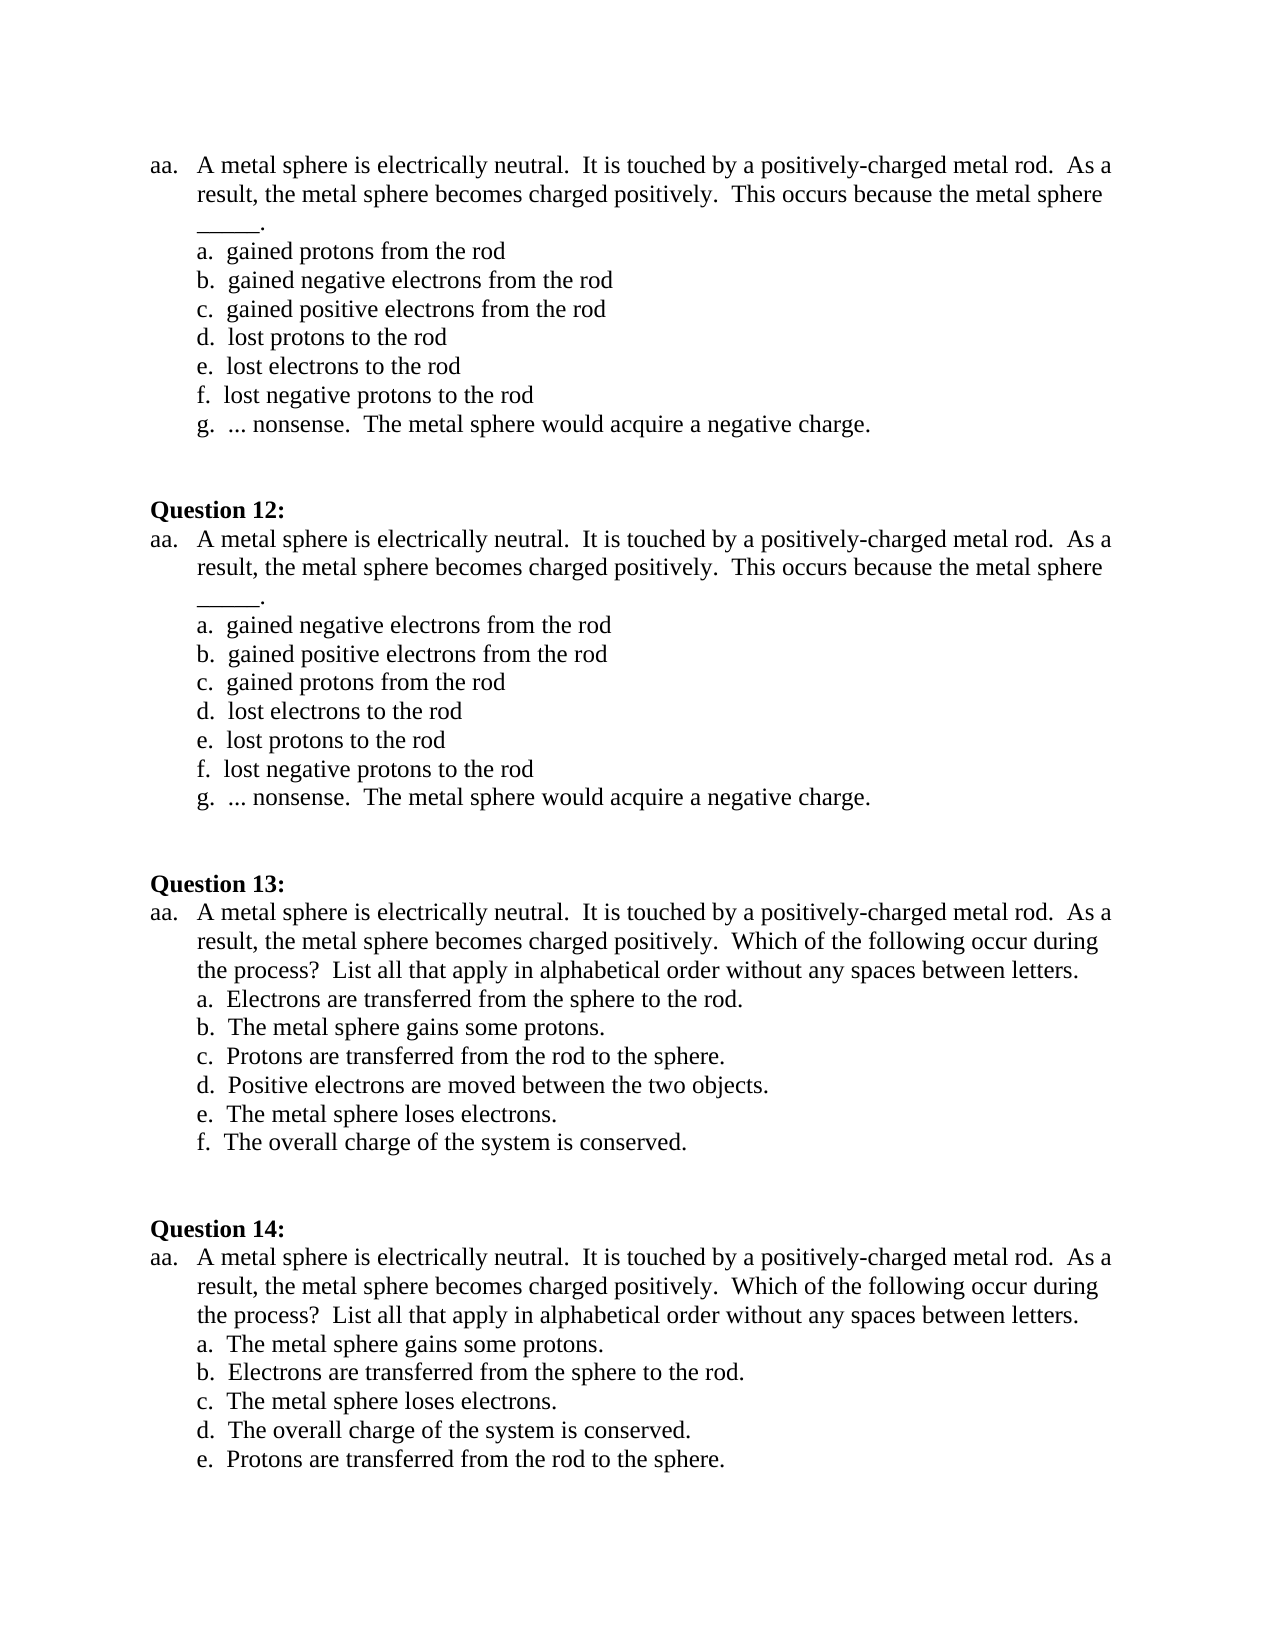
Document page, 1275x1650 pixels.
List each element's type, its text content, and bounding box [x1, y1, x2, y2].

text f. The overall charge of the system is conserved. [150, 1127, 1125, 1156]
text Question 13: [150, 869, 1125, 897]
text d. lost protons to the rod [150, 322, 1125, 351]
text e. The metal sphere loses electrons. [150, 1099, 1125, 1127]
text aa. A metal sphere is electrically neutral. It is touched by a positively-charged metal rod. As a result, the metal sphere becomes charged positively. Which of the following occur during the process? List all that apply in alphabetical order without any spaces between letters. [150, 897, 1125, 984]
text Question 12: [150, 495, 1125, 524]
text g. ... nonsense. The metal sphere would acquire a negative charge. [150, 782, 1125, 811]
text c. gained protons from the rod [150, 667, 1125, 696]
text c. Protons are transferred from the rod to the sphere. [150, 1041, 1125, 1070]
text f. lost negative protons to the rod [150, 754, 1125, 782]
text f. lost negative protons to the rod [150, 380, 1125, 409]
text e. lost electrons to the rod [150, 351, 1125, 380]
text a. The metal sphere gains some protons. [150, 1329, 1125, 1357]
text b. The metal sphere gains some protons. [150, 1012, 1125, 1041]
text a. gained negative electrons from the rod [150, 610, 1125, 639]
text d. The overall charge of the system is conserved. [150, 1415, 1125, 1444]
text b. gained positive electrons from the rod [150, 639, 1125, 667]
text e. lost protons to the rod [150, 725, 1125, 754]
text g. ... nonsense. The metal sphere would acquire a negative charge. [150, 409, 1125, 437]
text aa. A metal sphere is electrically neutral. It is touched by a positively-charged metal rod. As a result, the metal sphere becomes charged positively. This occurs because the metal sphere _____. [150, 150, 1125, 236]
text e. Protons are transferred from the rod to the sphere. [150, 1444, 1125, 1472]
text d. lost electrons to the rod [150, 696, 1125, 725]
text b. Electrons are transferred from the sphere to the rod. [150, 1357, 1125, 1386]
text a. Electrons are transferred from the sphere to the rod. [150, 984, 1125, 1012]
text aa. A metal sphere is electrically neutral. It is touched by a positively-charged metal rod. As a result, the metal sphere becomes charged positively. Which of the following occur during the process? List all that apply in alphabetical order without any spaces between letters. [150, 1242, 1125, 1329]
text a. gained protons from the rod [150, 236, 1125, 265]
text b. gained negative electrons from the rod [150, 265, 1125, 294]
text aa. A metal sphere is electrically neutral. It is touched by a positively-charged metal rod. As a result, the metal sphere becomes charged positively. This occurs because the metal sphere _____. [150, 524, 1125, 610]
text Question 14: [150, 1214, 1125, 1242]
text d. Positive electrons are moved between the two objects. [150, 1070, 1125, 1099]
text c. gained positive electrons from the rod [150, 294, 1125, 322]
text c. The metal sphere loses electrons. [150, 1386, 1125, 1415]
